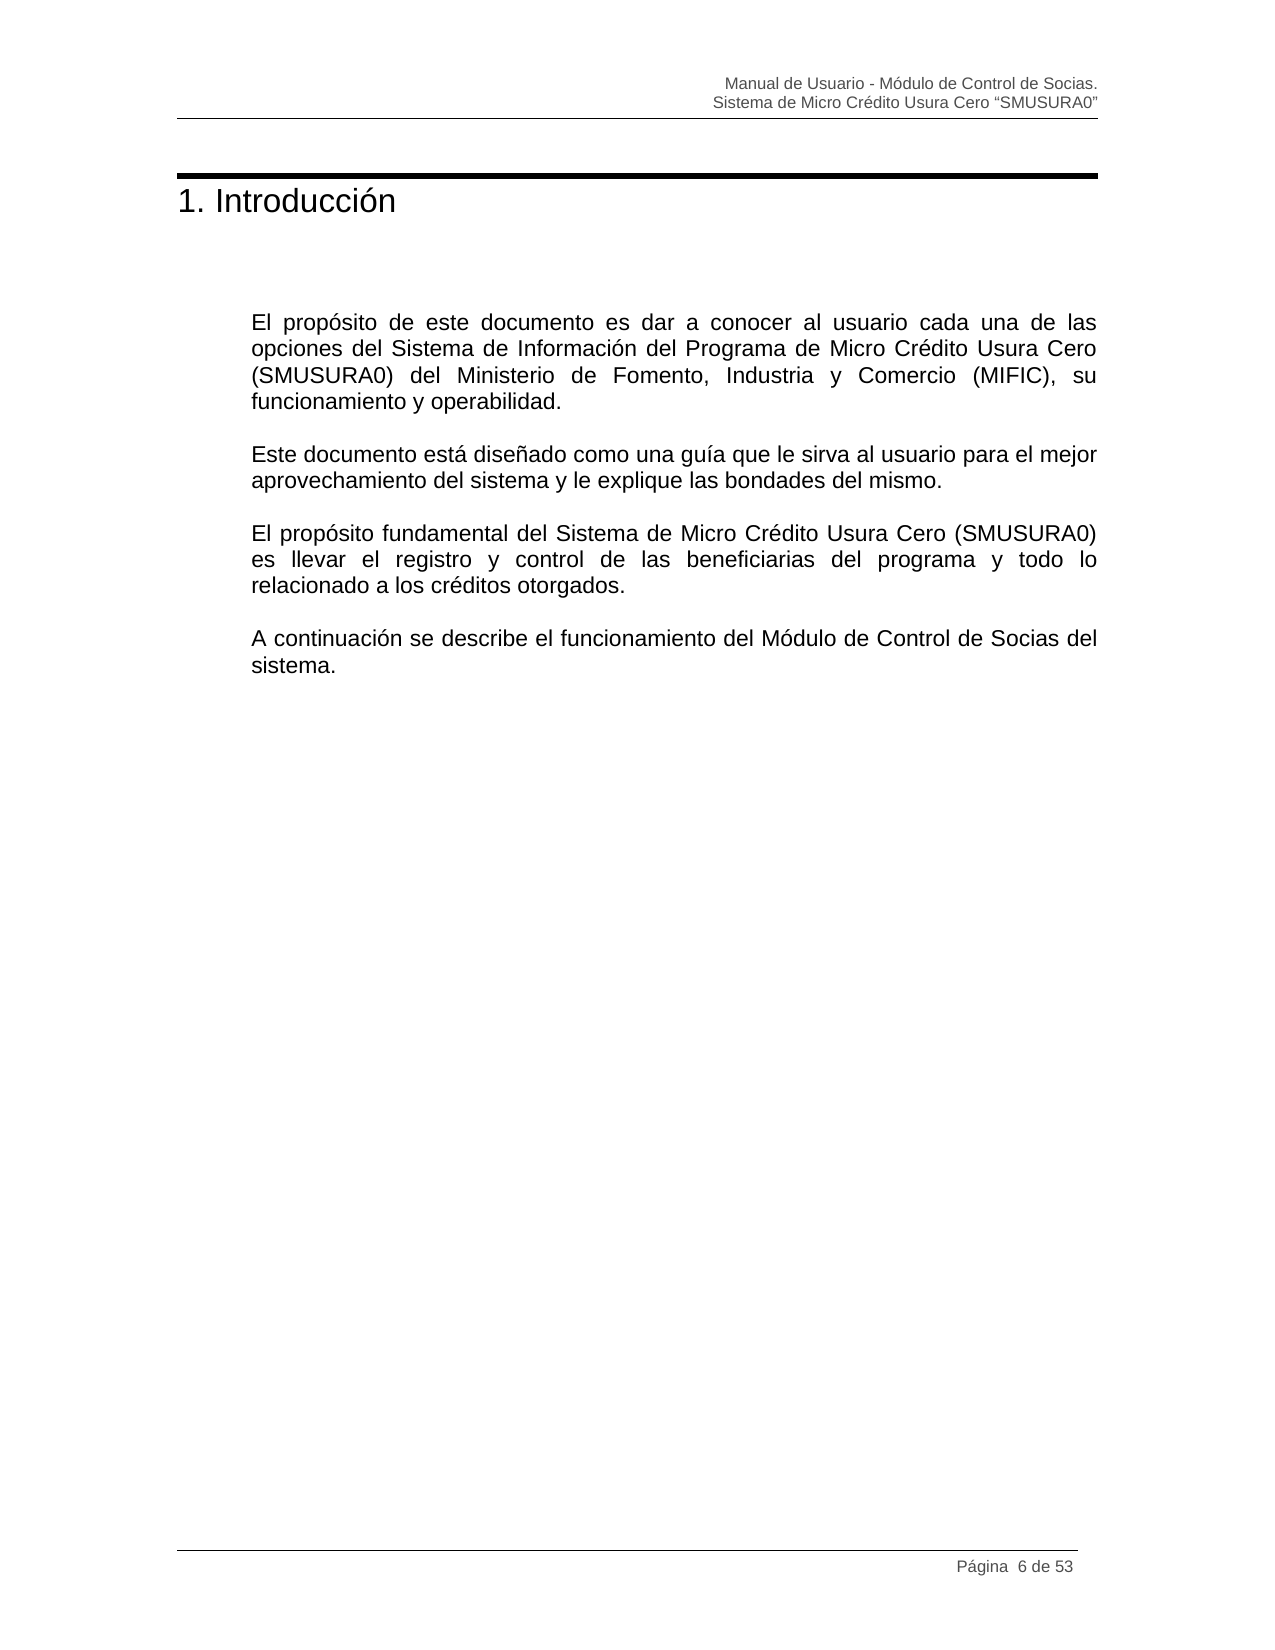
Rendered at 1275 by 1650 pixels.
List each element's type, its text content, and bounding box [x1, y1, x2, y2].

text El propósito de este documento es dar a conocer al usuario cada una de las opciones del Sistema de Información del Programa de Micro Crédito Usura Cero (SMUSURA0) del Ministerio de Fomento, Industria y Comercio (MIFIC), su funcionamiento y operabilidad. [251, 309, 1098, 414]
text Este documento está diseñado como una guía que le sirva al usuario para el mejor aprovechamiento del sistema y le explique las bondades del mismo. [251, 441, 1098, 493]
text El propósito fundamental del Sistema de Micro Crédito Usura Cero (SMUSURA0) es llevar el registro y control de las beneficiarias del programa y todo lo relacionado a los créditos otorgados. [251, 520, 1098, 599]
subtitle Introducción [177, 179, 1098, 219]
text A continuación se describe el funcionamiento del Módulo de Control de Socias del sistema. [251, 625, 1098, 678]
